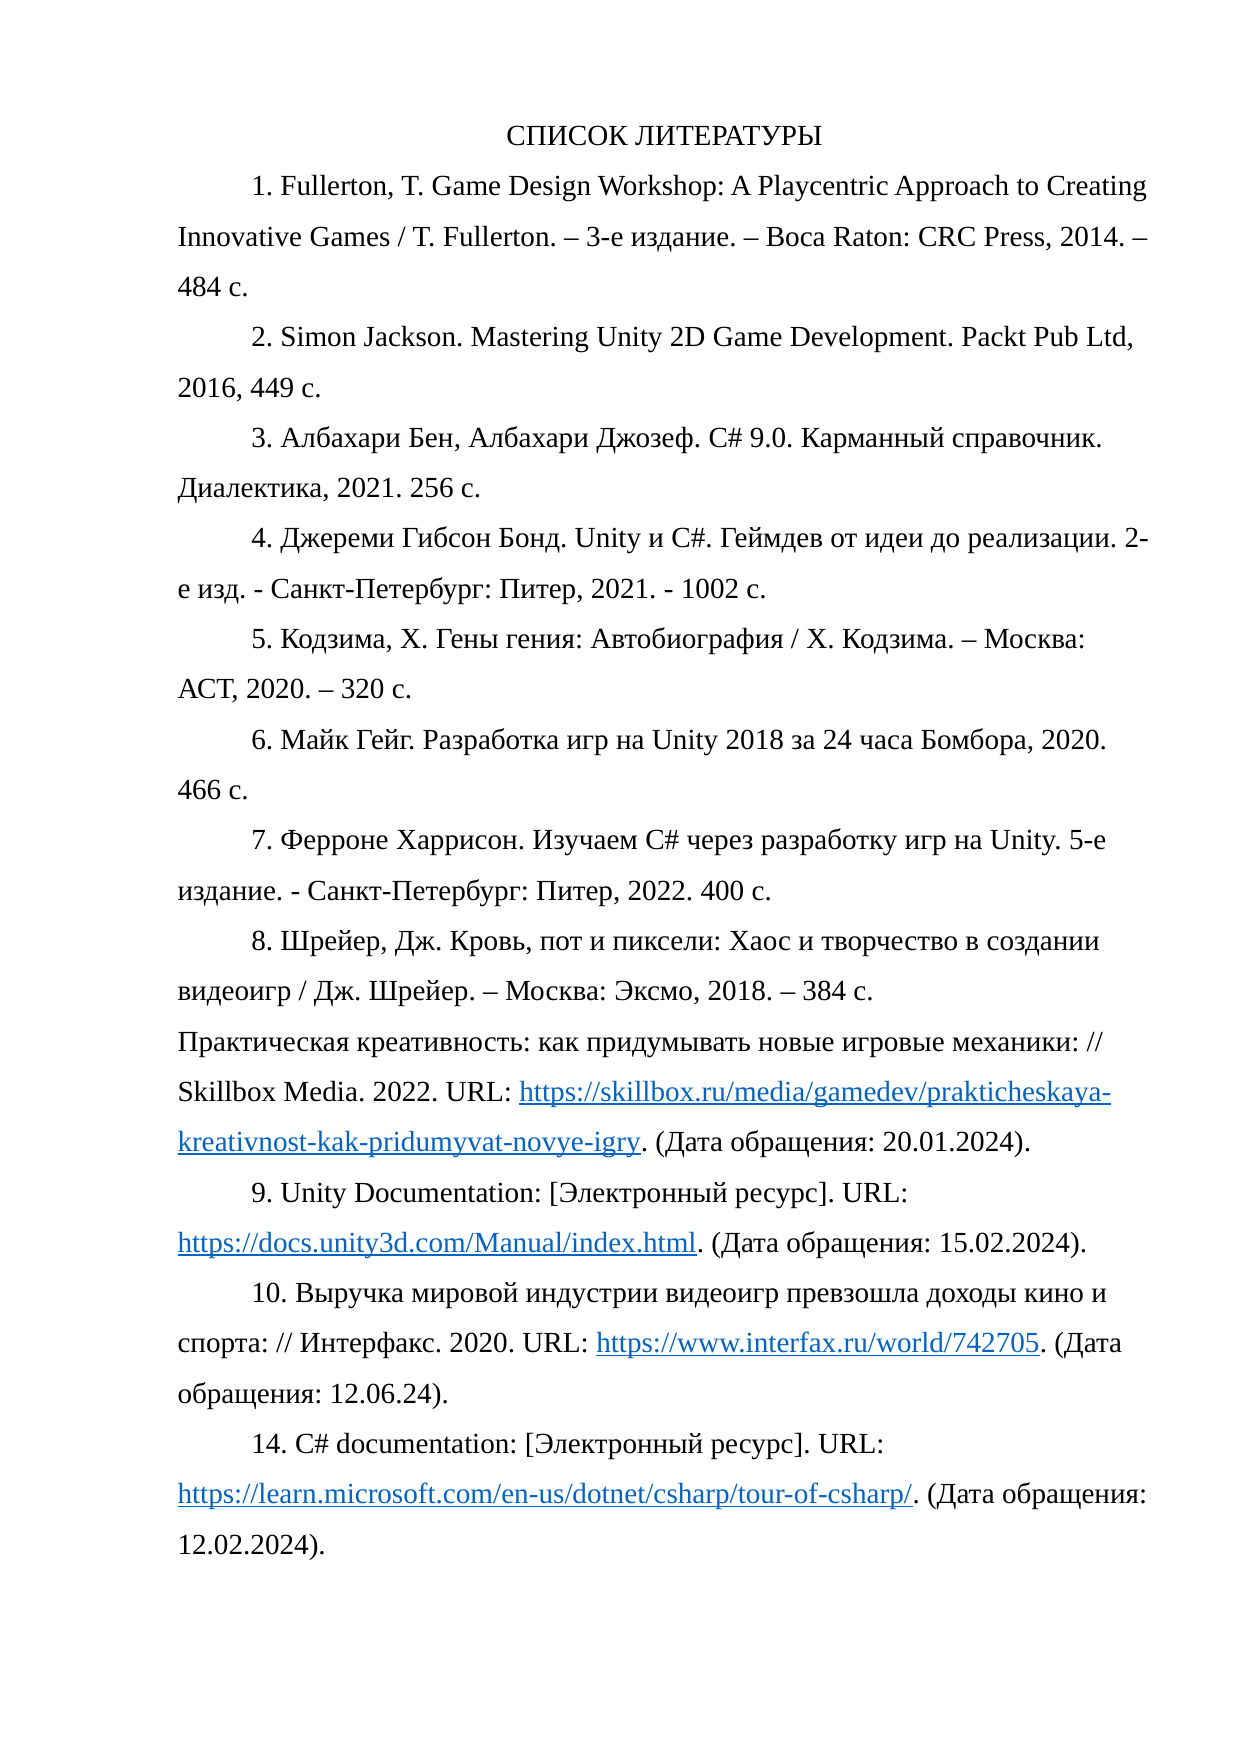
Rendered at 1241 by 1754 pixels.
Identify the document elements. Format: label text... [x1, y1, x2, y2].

text 3. Албахари Бен, Албахари Джозеф. C# 9.0. Карманный справочник. Диалектика, 2021. 256 с. [177, 420, 1152, 504]
text Практическая креативность: как придумывать новые игровые механики: // Skillbox Media. 2022. URL: https://skillbox.ru/media/gamedev/prakticheskaya-kreativnost-kak-pridumyvat-novye-igry. (Дата обращения: 20.01.2024). [177, 1024, 1152, 1158]
text 5. Кодзима, Х. Гены гения: Автобиография / Х. Кодзима. – Москва: АСТ, 2020. – 320 с. [177, 621, 1152, 705]
text 6. Майк Гейг. Разработка игр на Unity 2018 за 24 часа Бомбора, 2020. 466 с. [177, 722, 1152, 806]
text 10. Выручка мировой индустрии видеоигр превзошла доходы кино и спорта: // Интерфакс. 2020. URL: https://www.interfax.ru/world/742705. (Дата обращения: 12.06.24). [177, 1275, 1152, 1409]
text 9. Unity Documentation: [Электронный ресурс]. URL: https://docs.unity3d.com/Manual/index.html. (Дата обращения: 15.02.2024). [177, 1175, 1152, 1258]
text 1. Fullerton, T. Game Design Workshop: A Playcentric Approach to Creating Innovative Games / T. Fullerton. – 3-е издание. – Boca Raton: CRC Press, 2014. – 484 с. [177, 168, 1152, 303]
text 2. Simon Jackson. Mastering Unity 2D Game Development. Packt Pub Ltd, 2016, 449 c. [177, 319, 1152, 403]
text 14. C# documentation: [Электронный ресурс]. URL: https://learn.microsoft.com/en-us/dotnet/csharp/tour-of-csharp/. (Дата обращения: 12.02.2024). [177, 1426, 1152, 1560]
text 8. Шрейер, Дж. Кровь, пот и пиксели: Хаос и творчество в создании видеоигр / Дж. Шрейер. – Москва: Эксмо, 2018. – 384 с. [177, 923, 1152, 1007]
text СПИСОК ЛИТЕРАТУРЫ [177, 118, 1152, 152]
text 4. Джереми Гибсон Бонд. Unity и C#. Геймдев от идеи до реализации. 2-е изд. - Санкт-Петербург: Питер, 2021. - 1002 с. [177, 521, 1152, 604]
text 7. Ферроне Харрисон. Изучаем C# через разработку игр на Unity. 5-е издание. - Санкт-Петербург: Питер, 2022. 400 с. [177, 822, 1152, 906]
